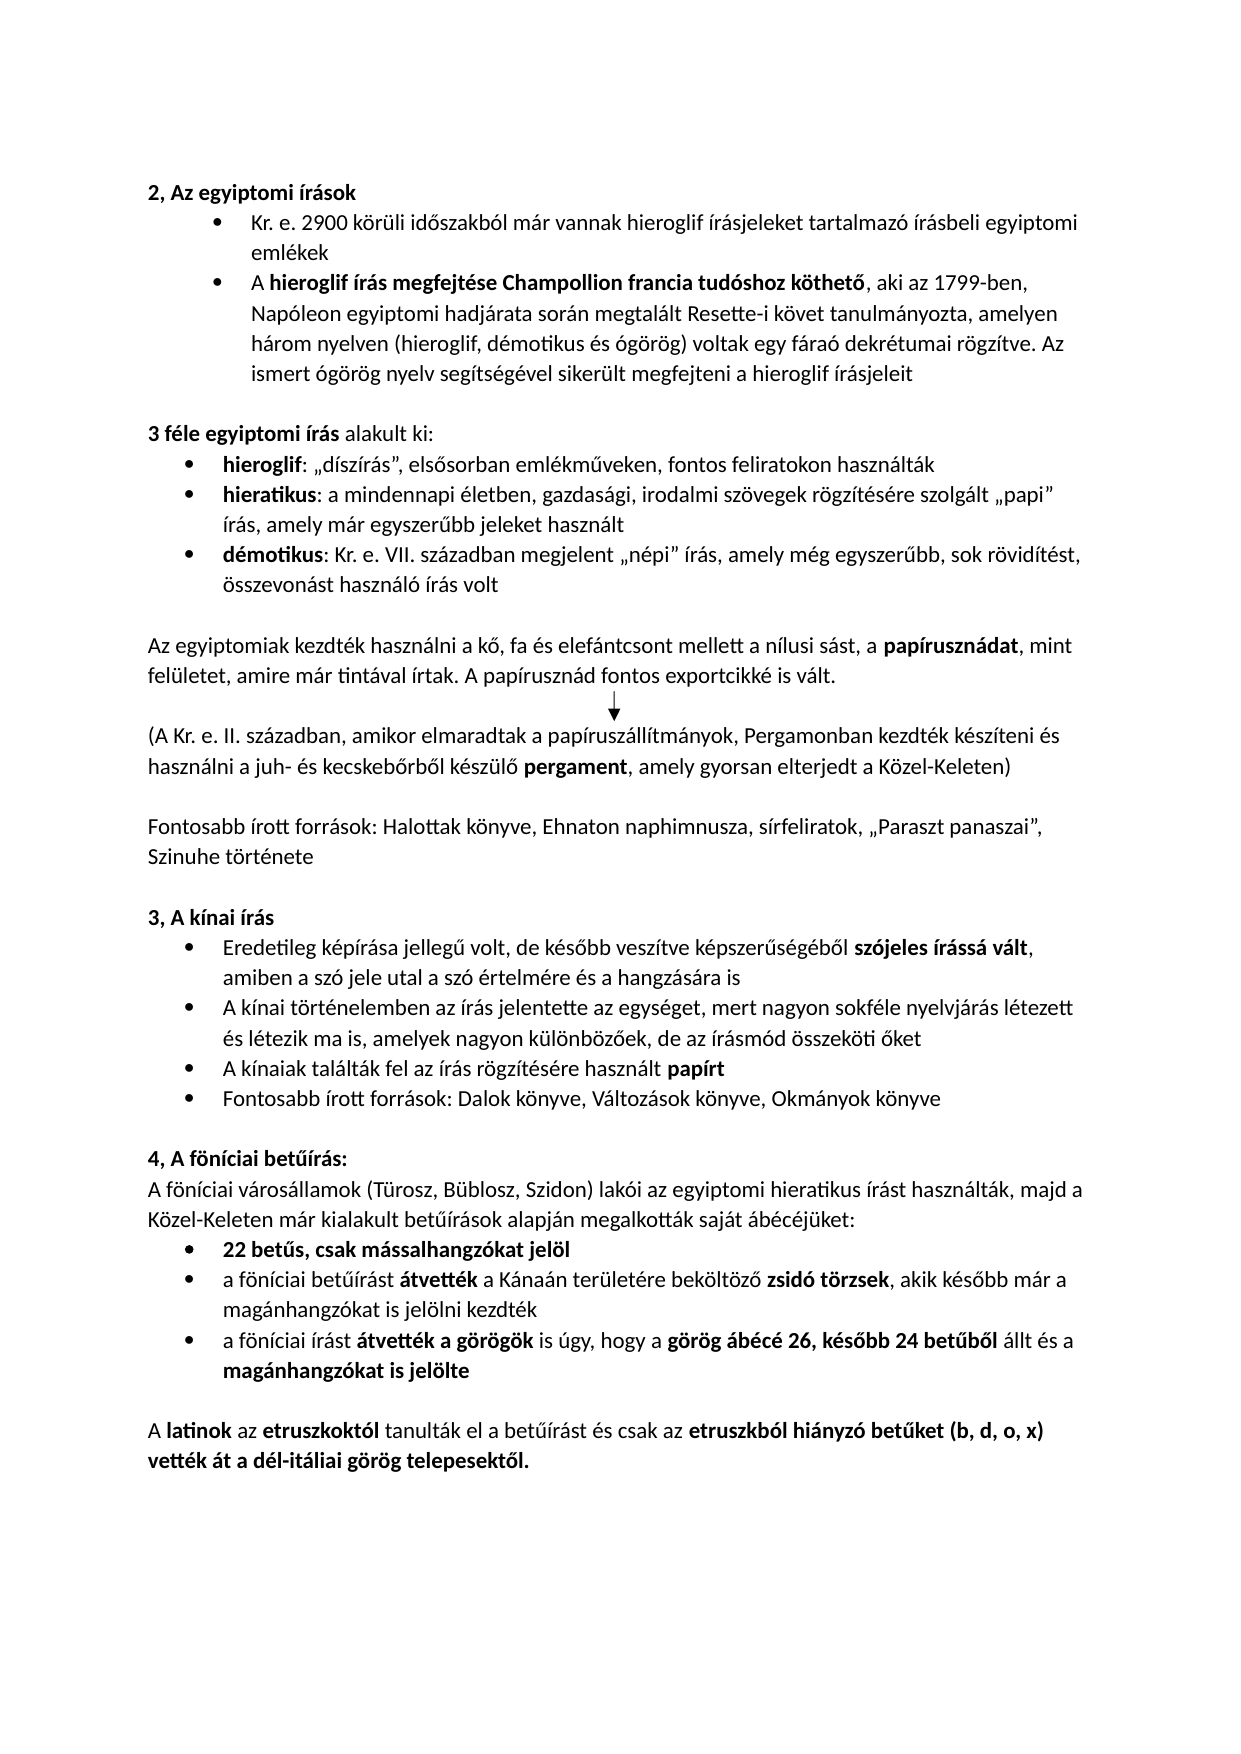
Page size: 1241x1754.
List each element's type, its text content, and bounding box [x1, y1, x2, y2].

text (A Kr. e. II. században, amikor elmaradtak a papíruszállítmányok, Pergamonban kezdték készíteni és használni a juh- és kecskebőrből készülő pergament, amely gyorsan elterjedt a Közel-Keleten) [148, 722, 1093, 780]
list A hieroglif írás megfejtése Champollion francia tudóshoz köthető, aki az 1799-ben, Napóleon egyiptomi hadjárata során megtalált Resette-i követ tanulmányozta, amelyen három nyelven (hieroglif, démotikus és ógörög) voltak egy fáraó dekrétumai rögzítve. Az ismert ógörög nyelv segítségével sikerült megfejteni a hieroglif írásjeleit [213, 268, 1093, 387]
text 3 féle egyiptomi írás alakult ki: [148, 419, 1093, 447]
list a föníciai betűírást átvették a Kánaán területére beköltöző zsidó törzsek, akik később már a magánhangzókat is jelölni kezdték [185, 1265, 1093, 1323]
list démotikus: Kr. e. VII. században megjelent „népi” írás, amely még egyszerűbb, sok rövidítést, összevonást használó írás volt [185, 540, 1093, 598]
list A kínai történelemben az írás jelentette az egységet, mert nagyon sokféle nyelvjárás létezett és létezik ma is, amelyek nagyon különbözőek, de az írásmód összeköti őket [185, 993, 1093, 1052]
text Az egyiptomiak kezdték használni a kő, fa és elefántcsont mellett a nílusi sást, a papírusznádat, mint felületet, amire már tintával írtak. A papírusznád fontos exportcikké is vált. [148, 631, 1093, 689]
list hieratikus: a mindennapi életben, gazdasági, irodalmi szövegek rögzítésére szolgált „papi” írás, amely már egyszerűbb jeleket használt [185, 480, 1093, 538]
list 22 betűs, csak mássalhangzókat jelöl [185, 1235, 1093, 1263]
text 2, Az egyiptomi írások [148, 178, 1093, 206]
text Fontosabb írott források: Halottak könyve, Ehnaton naphimnusza, sírfeliratok, „Paraszt panaszai”, Szinuhe története [148, 812, 1093, 870]
list a föníciai írást átvették a görögök is úgy, hogy a görög ábécé 26, később 24 betűből állt és a magánhangzókat is jelölte [185, 1326, 1093, 1384]
text A latinok az etruszkoktól tanulták el a betűírást és csak az etruszkból hiányzó betűket (b, d, o, x) vették át a dél-itáliai görög telepesektől. [148, 1416, 1093, 1474]
list Kr. e. 2900 körüli időszakból már vannak hieroglif írásjeleket tartalmazó írásbeli egyiptomi emlékek [213, 208, 1093, 266]
text A föníciai városállamok (Türosz, Büblosz, Szidon) lakói az egyiptomi hieratikus írást használták, majd a Közel-Keleten már kialakult betűírások alapján megalkották saját ábécéjüket: [148, 1175, 1093, 1233]
text 3, A kínai írás [148, 903, 1093, 931]
text 4, A föníciai betűírás: [148, 1144, 1093, 1172]
list Eredetileg képírása jellegű volt, de később veszítve képszerűségéből szójeles írássá vált, amiben a szó jele utal a szó értelmére és a hangzására is [185, 933, 1093, 991]
list hieroglif: „díszírás”, elsősorban emlékműveken, fontos feliratokon használták [185, 450, 1093, 478]
list A kínaiak találták fel az írás rögzítésére használt papírt [185, 1054, 1093, 1082]
list Fontosabb írott források: Dalok könyve, Változások könyve, Okmányok könyve [185, 1084, 1093, 1112]
